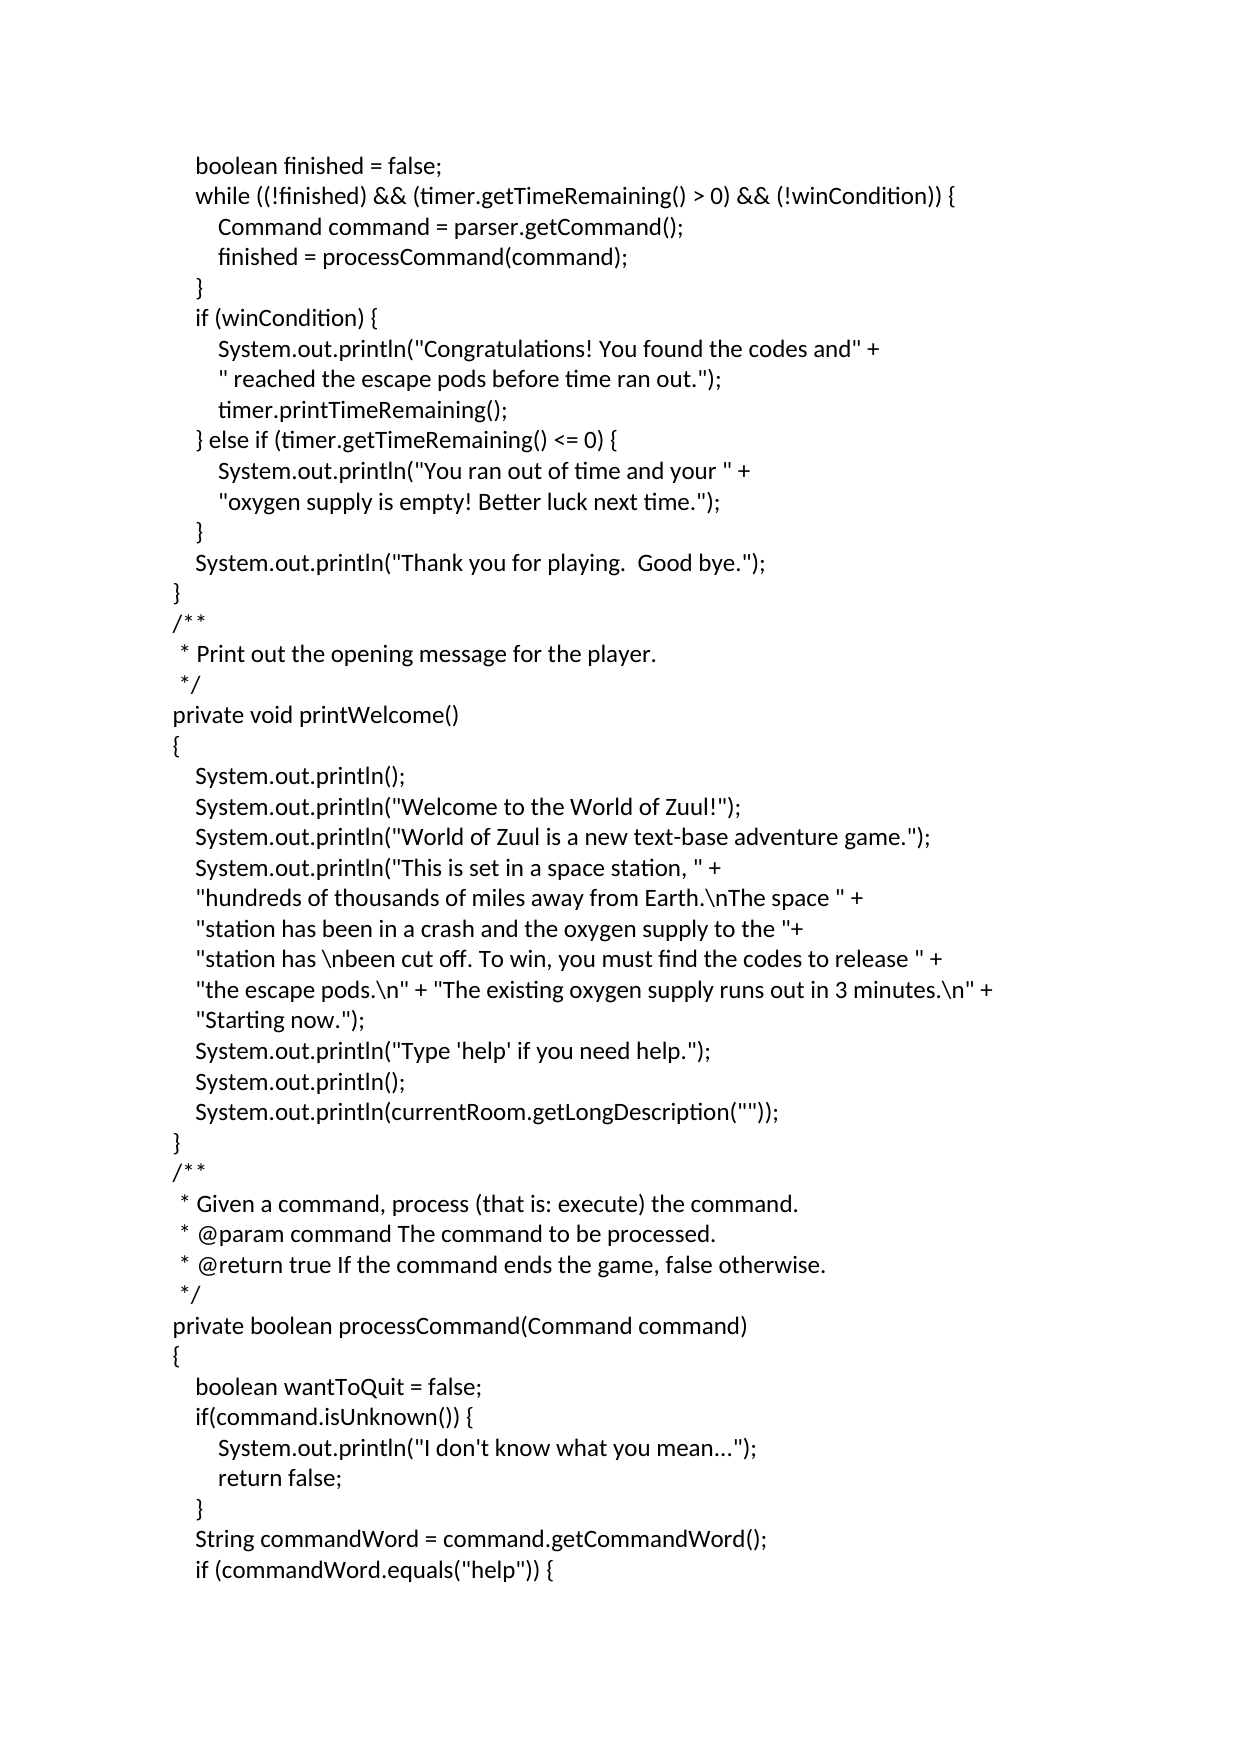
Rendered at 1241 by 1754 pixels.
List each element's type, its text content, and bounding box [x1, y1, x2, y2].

text * @param command The command to be processed. [150, 1218, 1090, 1249]
text "hundreds of thousands of miles away from Earth.\nThe space " + [150, 882, 1090, 913]
text System.out.println(currentRoom.getLongDescription("")); [150, 1096, 1090, 1127]
text while ((!finished) && (timer.getTimeRemaining() > 0) && (!winCondition)) { [150, 181, 1090, 211]
text System.out.println("Thank you for playing. Good bye."); [150, 547, 1090, 577]
text System.out.println("World of Zuul is a new text-base adventure game."); [150, 821, 1090, 852]
text if(command.isUnknown()) { [150, 1401, 1090, 1432]
text if (commandWord.equals("help")) { [150, 1554, 1090, 1584]
text System.out.println("Type 'help' if you need help."); [150, 1035, 1090, 1066]
text } [150, 516, 1090, 547]
text "station has \nbeen cut off. To win, you must find the codes to release " + [150, 943, 1090, 974]
text /** [150, 1157, 1090, 1188]
text */ [150, 669, 1090, 699]
text "the escape pods.\n" + "The existing oxygen supply runs out in 3 minutes.\n" + [150, 974, 1090, 1004]
text * Given a command, process (that is: execute) the command. [150, 1188, 1090, 1218]
text * @return true If the command ends the game, false otherwise. [150, 1249, 1090, 1279]
text } [150, 577, 1090, 608]
text String commandWord = command.getCommandWord(); [150, 1523, 1090, 1554]
text { [150, 730, 1090, 760]
text finished = processCommand(command); [150, 242, 1090, 272]
text timer.printTimeRemaining(); [150, 394, 1090, 425]
text System.out.println(); [150, 760, 1090, 791]
text System.out.println("Congratulations! You found the codes and" + [150, 333, 1090, 364]
text private void printWelcome() [150, 699, 1090, 730]
text } [150, 1493, 1090, 1523]
text private boolean processCommand(Command command) [150, 1310, 1090, 1340]
text /** [150, 608, 1090, 638]
text "oxygen supply is empty! Better luck next time."); [150, 486, 1090, 516]
text System.out.println("I don't know what you mean..."); [150, 1432, 1090, 1462]
text } else if (timer.getTimeRemaining() <= 0) { [150, 425, 1090, 455]
text Command command = parser.getCommand(); [150, 211, 1090, 242]
text { [150, 1340, 1090, 1371]
text } [150, 272, 1090, 303]
text System.out.println("Welcome to the World of Zuul!"); [150, 791, 1090, 821]
text System.out.println("This is set in a space station, " + [150, 852, 1090, 882]
text * Print out the opening message for the player. [150, 638, 1090, 669]
text " reached the escape pods before time ran out."); [150, 364, 1090, 394]
text } [150, 1127, 1090, 1157]
text System.out.println(); [150, 1066, 1090, 1096]
text "station has been in a crash and the oxygen supply to the "+ [150, 913, 1090, 943]
text return false; [150, 1462, 1090, 1493]
text */ [150, 1279, 1090, 1310]
text boolean wantToQuit = false; [150, 1371, 1090, 1401]
text "Starting now."); [150, 1004, 1090, 1035]
text System.out.println("You ran out of time and your " + [150, 455, 1090, 486]
text boolean finished = false; [150, 150, 1090, 181]
text if (winCondition) { [150, 303, 1090, 333]
